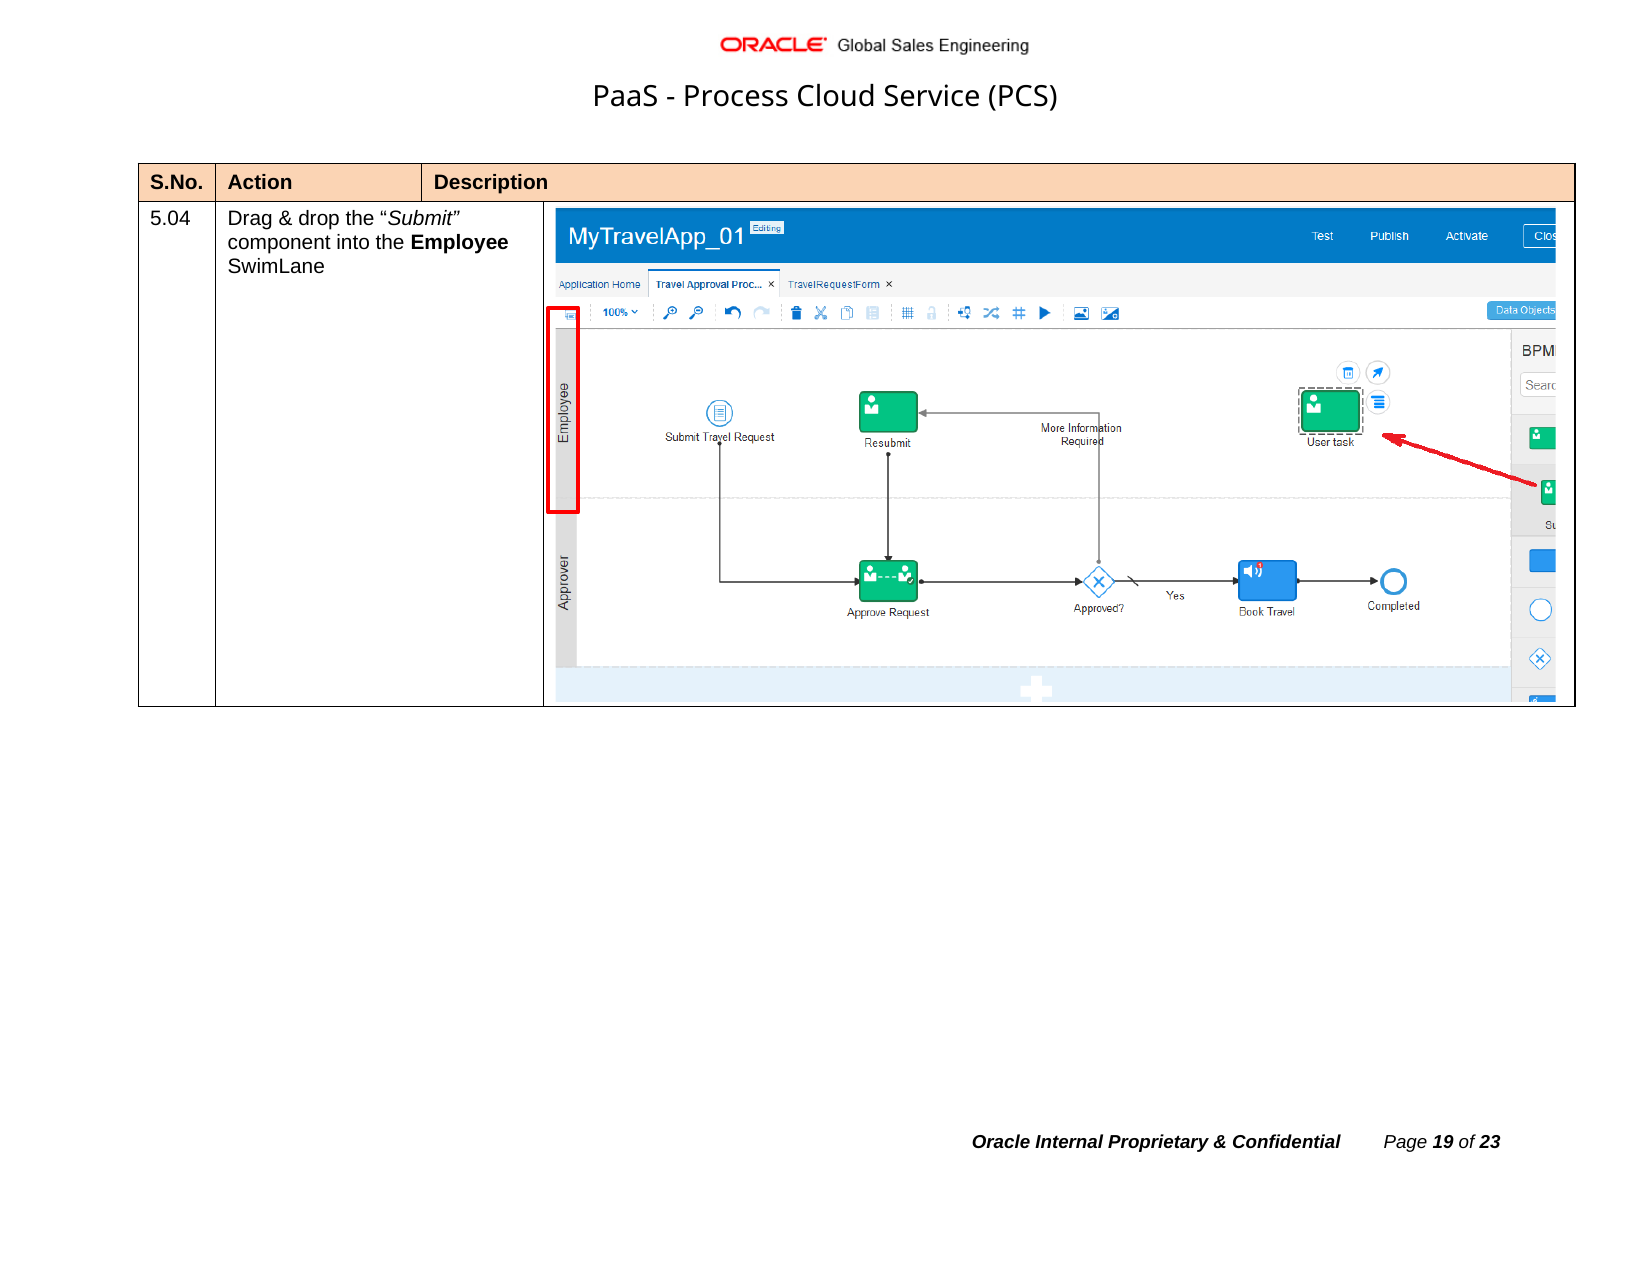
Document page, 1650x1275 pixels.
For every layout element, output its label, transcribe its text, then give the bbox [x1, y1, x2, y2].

picture [555, 310, 576, 510]
table_header Description [422, 164, 1574, 201]
table_header Action [216, 164, 421, 201]
picture [716, 31, 1036, 67]
table_cell [544, 202, 1574, 706]
table_header S.No. [139, 164, 215, 201]
table_cell 5.04 [139, 202, 215, 706]
table_cell Drag & drop the “Submit” component into the Employee SwimLane [216, 202, 543, 706]
picture [555, 206, 1556, 702]
